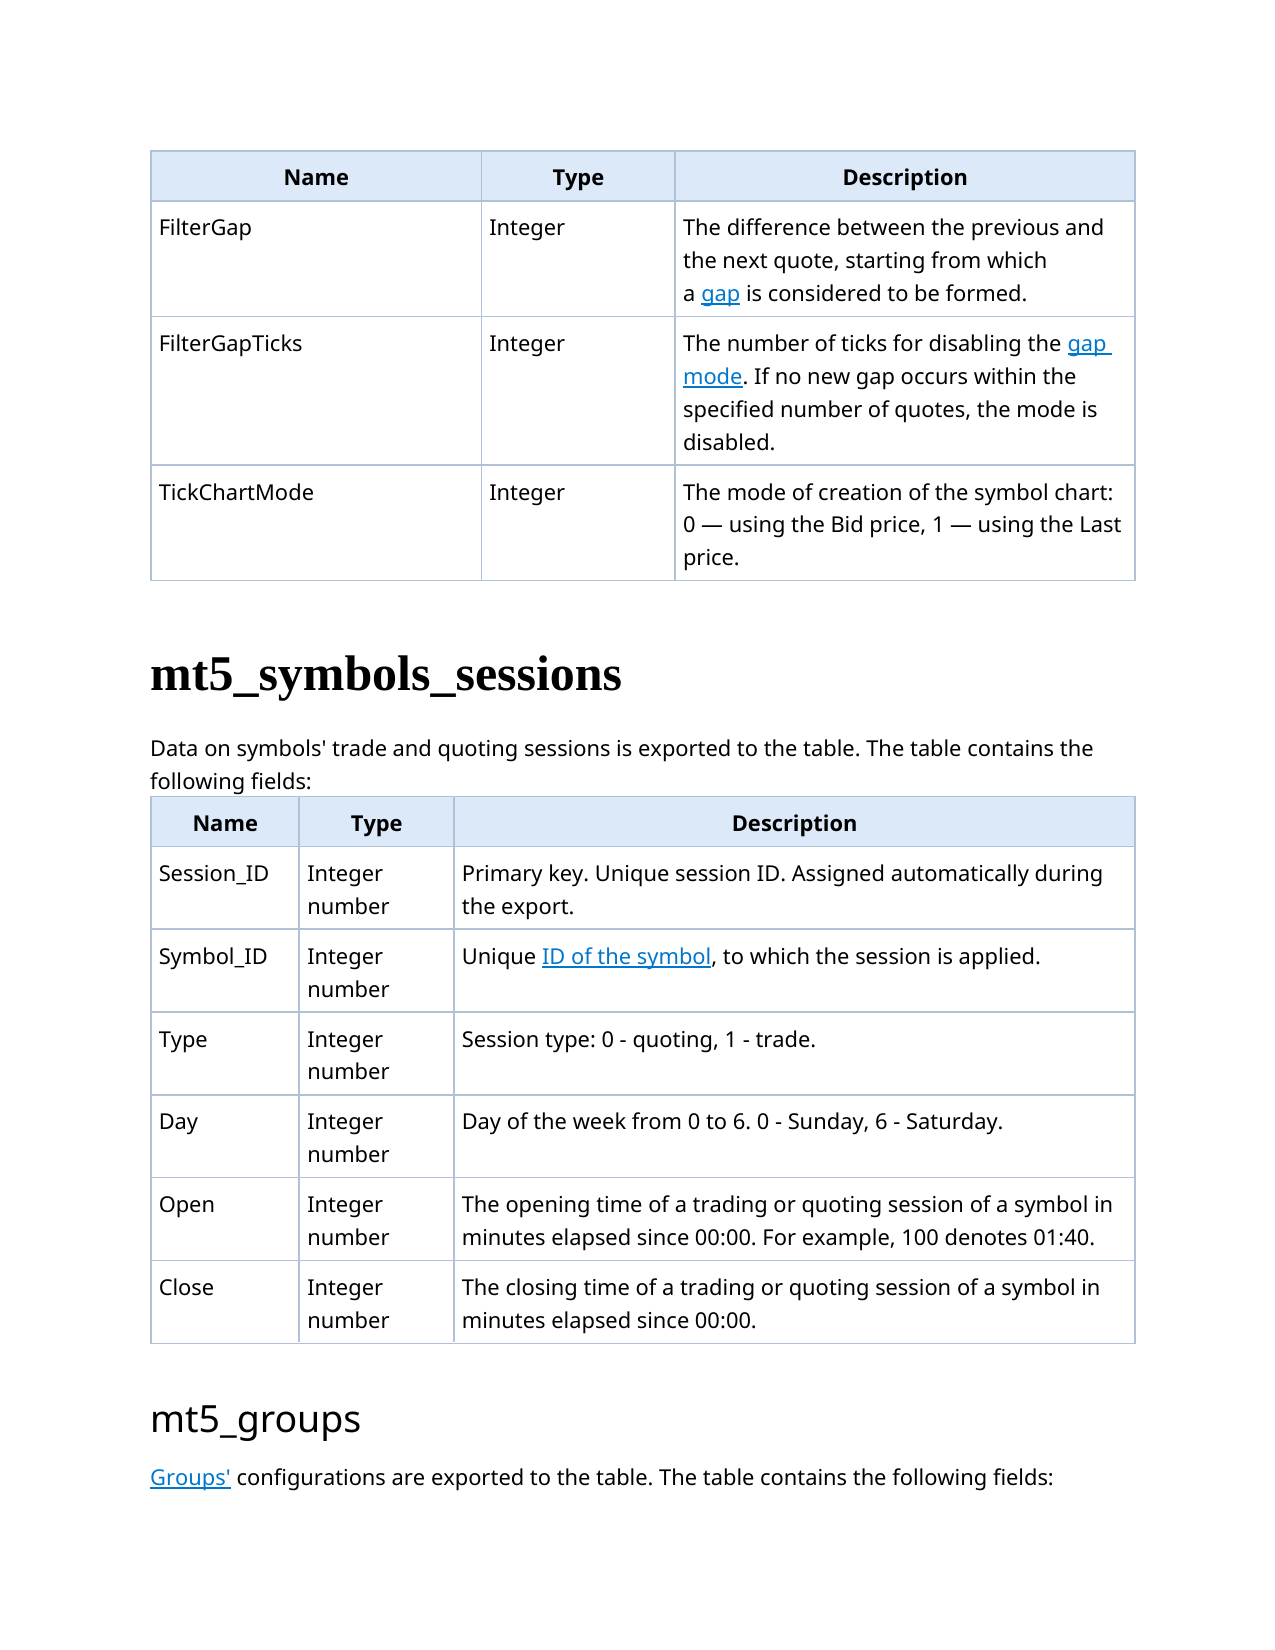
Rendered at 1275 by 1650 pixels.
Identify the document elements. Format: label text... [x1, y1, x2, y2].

table_header Type [300, 797, 453, 846]
table_cell Close [152, 1261, 298, 1342]
table_cell Day [152, 1096, 298, 1177]
table_cell Symbol_ID [152, 930, 298, 1011]
table_cell Type [152, 1013, 298, 1094]
subtitle mt5_symbols_sessions [150, 643, 1125, 701]
table_cell Integer [482, 317, 674, 464]
table_cell FilterGapTicks [152, 317, 481, 464]
text Groups' configurations are exported to the table. The table contains the following fields: [150, 1459, 1125, 1492]
table_cell The difference between the previous and the next quote, starting from which a gap is considered to be formed. [676, 202, 1134, 316]
table_cell Unique ID of the symbol, to which the session is applied. [455, 930, 1134, 1011]
table_cell Session_ID [152, 847, 298, 928]
table_cell The mode of creation of the symbol chart: 0 — using the Bid price, 1 — using the Last price. [676, 466, 1134, 580]
table_cell The closing time of a trading or quoting session of a symbol in minutes elapsed since 00:00. [455, 1261, 1134, 1342]
table_cell Integer [482, 202, 674, 316]
table_cell Open [152, 1178, 298, 1259]
table_cell Primary key. Unique session ID. Assigned automatically during the export. [455, 847, 1134, 928]
table_header Description [455, 797, 1134, 846]
table_cell The opening time of a trading or quoting session of a symbol in minutes elapsed since 00:00. For example, 100 denotes 01:40. [455, 1178, 1134, 1259]
table_cell Integer number [300, 1096, 453, 1177]
table_header Type [482, 152, 674, 200]
table_cell Integer number [300, 1261, 453, 1342]
table_cell FilterGap [152, 202, 481, 316]
table_cell The number of ticks for disabling the gap mode. If no new gap occurs within the specified number of quotes, the mode is disabled. [676, 317, 1134, 464]
table_cell Integer number [300, 847, 453, 928]
text Data on symbols' trade and quoting sessions is exported to the table. The table contains the following fields: [150, 730, 1125, 796]
table_header Description [676, 152, 1134, 200]
table_header Name [152, 797, 298, 846]
table_cell Integer number [300, 930, 453, 1011]
table_cell Integer number [300, 1178, 453, 1259]
table_cell Day of the week from 0 to 6. 0 - Sunday, 6 - Saturday. [455, 1096, 1134, 1177]
text mt5_groups [150, 1392, 1125, 1443]
table_cell Session type: 0 - quoting, 1 - trade. [455, 1013, 1134, 1094]
table_header Name [152, 152, 481, 200]
table_cell TickChartMode [152, 466, 481, 580]
table_cell Integer [482, 466, 674, 580]
table_cell Integer number [300, 1013, 453, 1094]
